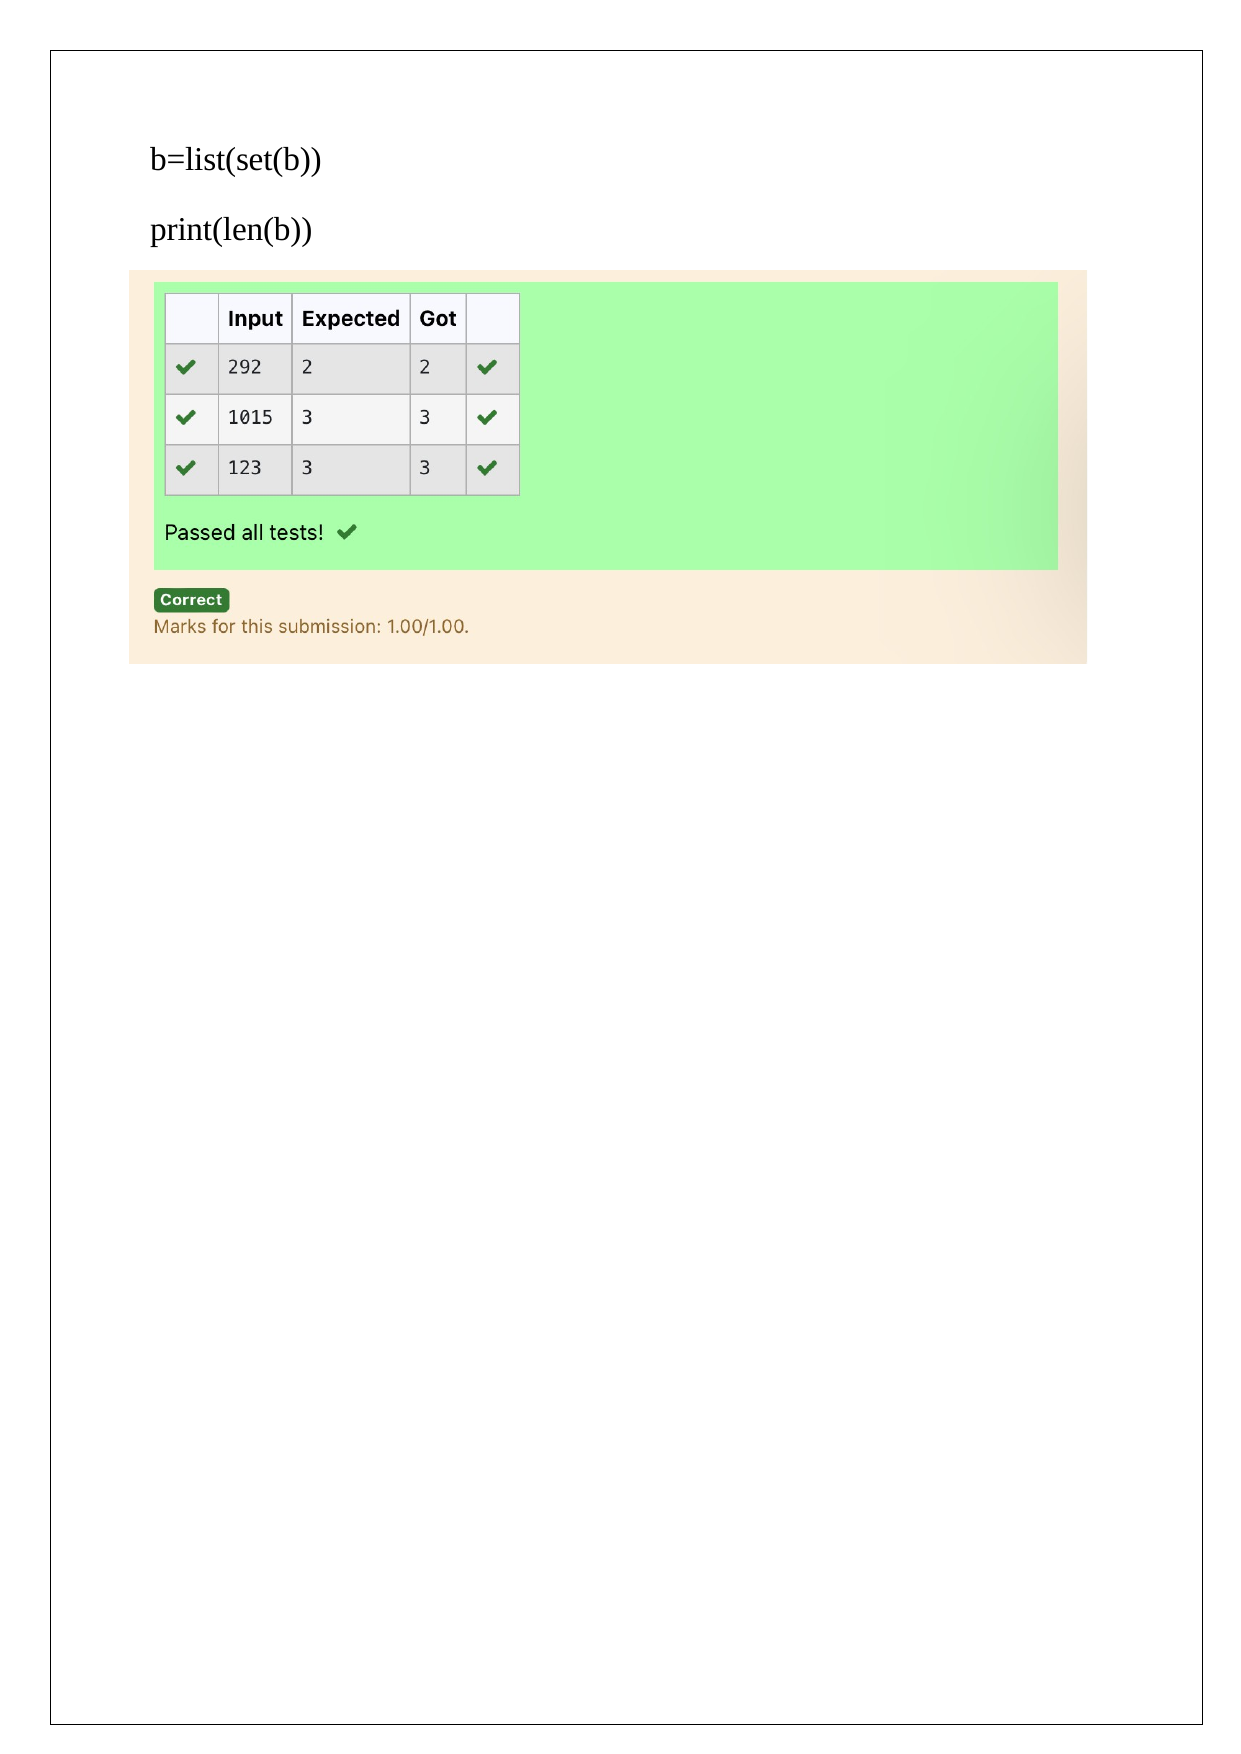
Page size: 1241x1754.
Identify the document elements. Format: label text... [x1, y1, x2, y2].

picture [129, 270, 1088, 664]
text b=list(set(b)) print(len(b)) [150, 139, 381, 247]
